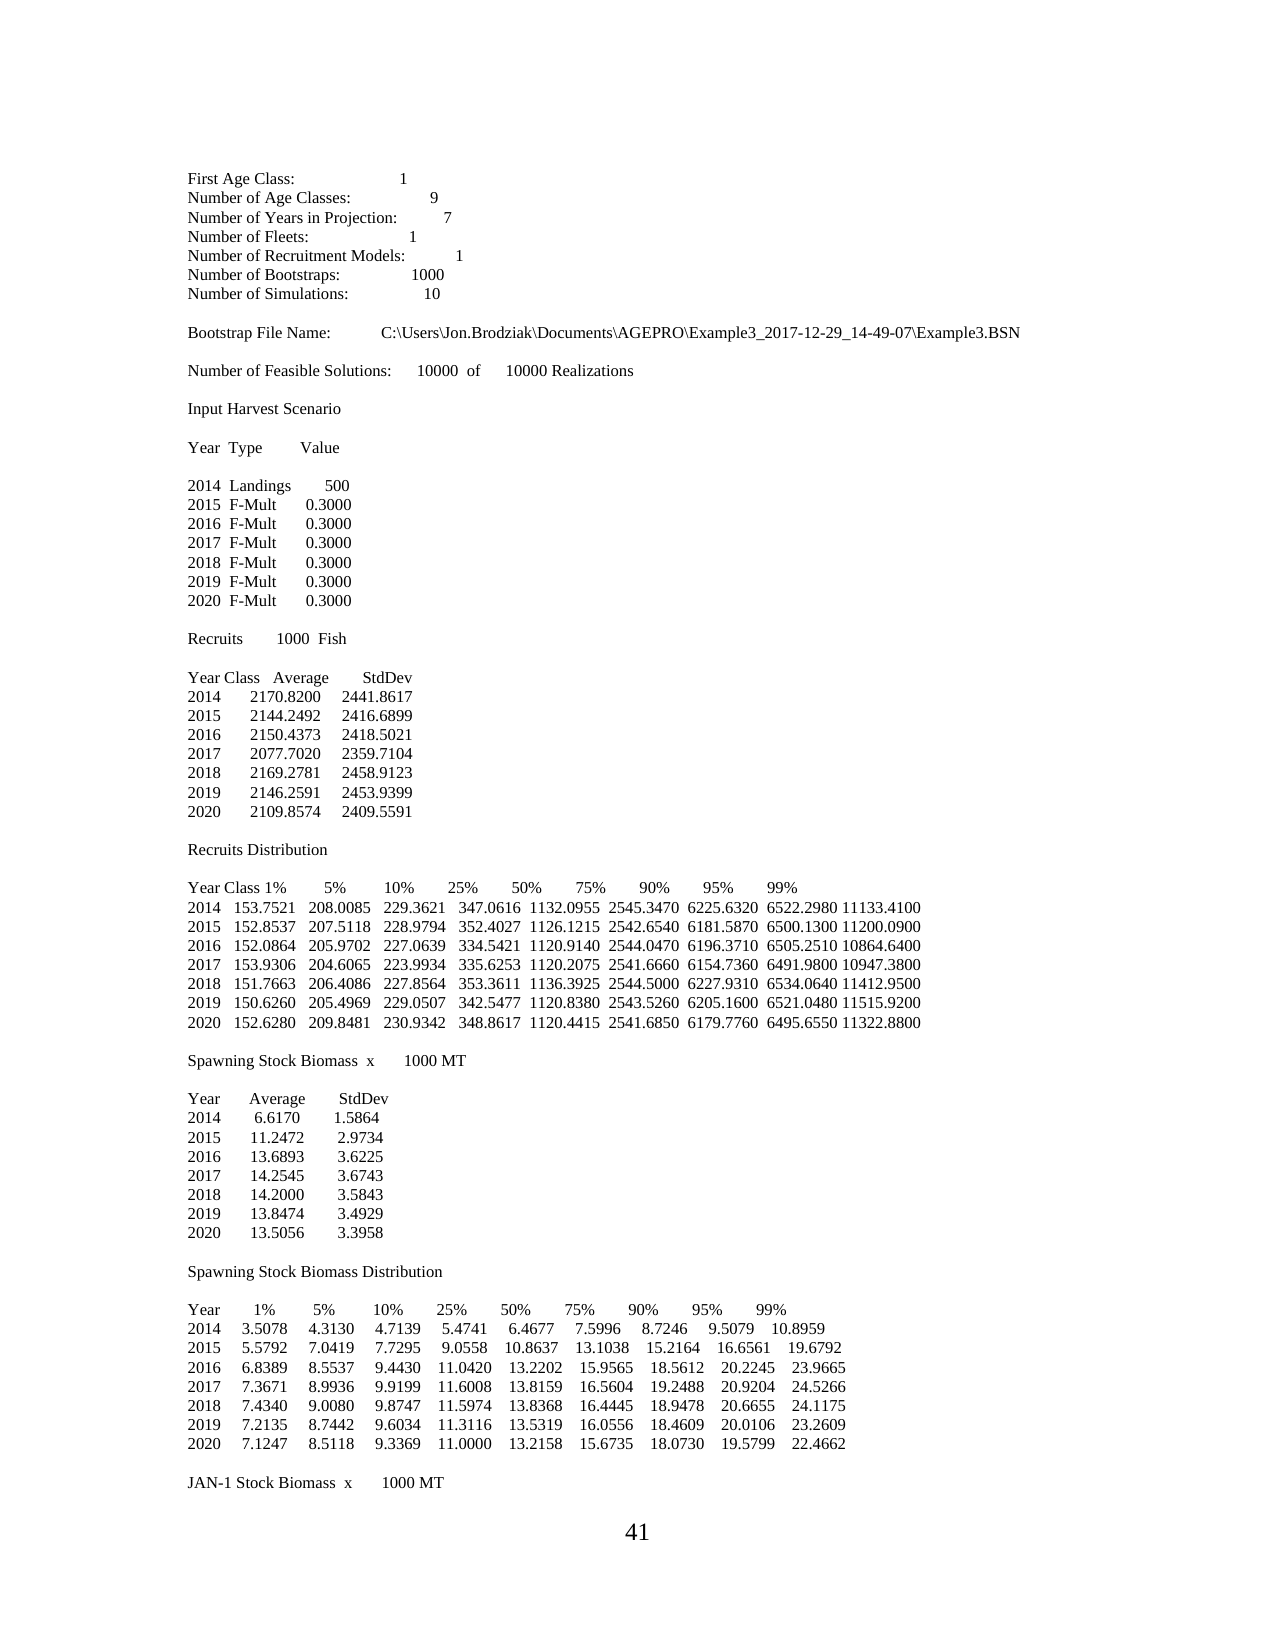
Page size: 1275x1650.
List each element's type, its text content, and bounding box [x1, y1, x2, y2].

text 2015 2144.2492 2416.6899 [187, 706, 1087, 725]
text 2014 153.7521 208.0085 229.3621 347.0616 1132.0955 2545.3470 6225.6320 6522.2980 11133.4100 [187, 897, 1087, 917]
text 2016 13.6893 3.6225 [187, 1147, 1087, 1166]
text 2019 7.2135 8.7442 9.6034 11.3116 13.5319 16.0556 18.4609 20.0106 23.2609 [187, 1415, 1087, 1434]
text Input Harvest Scenario [187, 399, 1087, 418]
text 2018 14.2000 3.5843 [187, 1185, 1087, 1204]
text 2018 2169.2781 2458.9123 [187, 763, 1087, 782]
text Recruits Distribution [187, 840, 1087, 859]
text 2016 152.0864 205.9702 227.0639 334.5421 1120.9140 2544.0470 6196.3710 6505.2510 10864.6400 [187, 936, 1087, 955]
text Bootstrap File Name: C:\Users\Jon.Brodziak\Documents\AGEPRO\Example3_2017-12-29_14-49-07\Example3.BSN [187, 322, 1087, 342]
text Spawning Stock Biomass x 1000 MT [187, 1051, 1087, 1070]
text 2020 F-Mult 0.3000 [187, 591, 1087, 610]
text 2015 5.5792 7.0419 7.7295 9.0558 10.8637 13.1038 15.2164 16.6561 19.6792 [187, 1338, 1087, 1357]
text 2017 153.9306 204.6065 223.9934 335.6253 1120.2075 2541.6660 6154.7360 6491.9800 10947.3800 [187, 955, 1087, 974]
text 2014 6.6170 1.5864 [187, 1108, 1087, 1127]
text 2014 3.5078 4.3130 4.7139 5.4741 6.4677 7.5996 8.7246 9.5079 10.8959 [187, 1319, 1087, 1338]
text 2020 152.6280 209.8481 230.9342 348.8617 1120.4415 2541.6850 6179.7760 6495.6550 11322.8800 [187, 1012, 1087, 1032]
text Recruits 1000 Fish [187, 629, 1087, 648]
text Year 1% 5% 10% 25% 50% 75% 90% 95% 99% [187, 1300, 1087, 1319]
text Year Type Value [187, 437, 1087, 457]
text 2014 Landings 500 [187, 476, 1087, 495]
text 2019 150.6260 205.4969 229.0507 342.5477 1120.8380 2543.5260 6205.1600 6521.0480 11515.9200 [187, 993, 1087, 1012]
text 2018 151.7663 206.4086 227.8564 353.3611 1136.3925 2544.5000 6227.9310 6534.0640 11412.9500 [187, 974, 1087, 993]
text 2016 2150.4373 2418.5021 [187, 725, 1087, 744]
text Year Class Average StdDev [187, 667, 1087, 687]
text 2017 2077.7020 2359.7104 [187, 744, 1087, 763]
text 2019 2146.2591 2453.9399 [187, 782, 1087, 802]
text Number of Years in Projection: 7 [187, 207, 1087, 227]
text 2016 6.8389 8.5537 9.4430 11.0420 13.2202 15.9565 18.5612 20.2245 23.9665 [187, 1357, 1087, 1377]
text Number of Simulations: 10 [187, 284, 1087, 303]
text Number of Fleets: 1 [187, 227, 1087, 246]
text 2015 F-Mult 0.3000 [187, 495, 1087, 514]
text 2019 F-Mult 0.3000 [187, 572, 1087, 591]
text Number of Recruitment Models: 1 [187, 246, 1087, 265]
text Spawning Stock Biomass Distribution [187, 1262, 1087, 1281]
text Number of Age Classes: 9 [187, 188, 1087, 207]
text 2017 14.2545 3.6743 [187, 1166, 1087, 1185]
text 2014 2170.8200 2441.8617 [187, 687, 1087, 706]
text 2015 152.8537 207.5118 228.9794 352.4027 1126.1215 2542.6540 6181.5870 6500.1300 11200.0900 [187, 917, 1087, 936]
text 2020 7.1247 8.5118 9.3369 11.0000 13.2158 15.6735 18.0730 19.5799 22.4662 [187, 1434, 1087, 1453]
text Year Class 1% 5% 10% 25% 50% 75% 90% 95% 99% [187, 878, 1087, 897]
text 2019 13.8474 3.4929 [187, 1204, 1087, 1223]
text 2017 F-Mult 0.3000 [187, 533, 1087, 552]
text Year Average StdDev [187, 1089, 1087, 1108]
text 2018 7.4340 9.0080 9.8747 11.5974 13.8368 16.4445 18.9478 20.6655 24.1175 [187, 1396, 1087, 1415]
text First Age Class: 1 [187, 169, 1087, 188]
text JAN-1 Stock Biomass x 1000 MT [187, 1472, 1087, 1492]
text 2016 F-Mult 0.3000 [187, 514, 1087, 533]
text 2017 7.3671 8.9936 9.9199 11.6008 13.8159 16.5604 19.2488 20.9204 24.5266 [187, 1377, 1087, 1396]
text 2020 13.5056 3.3958 [187, 1223, 1087, 1242]
text 2020 2109.8574 2409.5591 [187, 802, 1087, 821]
text 2015 11.2472 2.9734 [187, 1127, 1087, 1147]
text Number of Feasible Solutions: 10000 of 10000 Realizations [187, 361, 1087, 380]
text Number of Bootstraps: 1000 [187, 265, 1087, 284]
text 2018 F-Mult 0.3000 [187, 552, 1087, 572]
